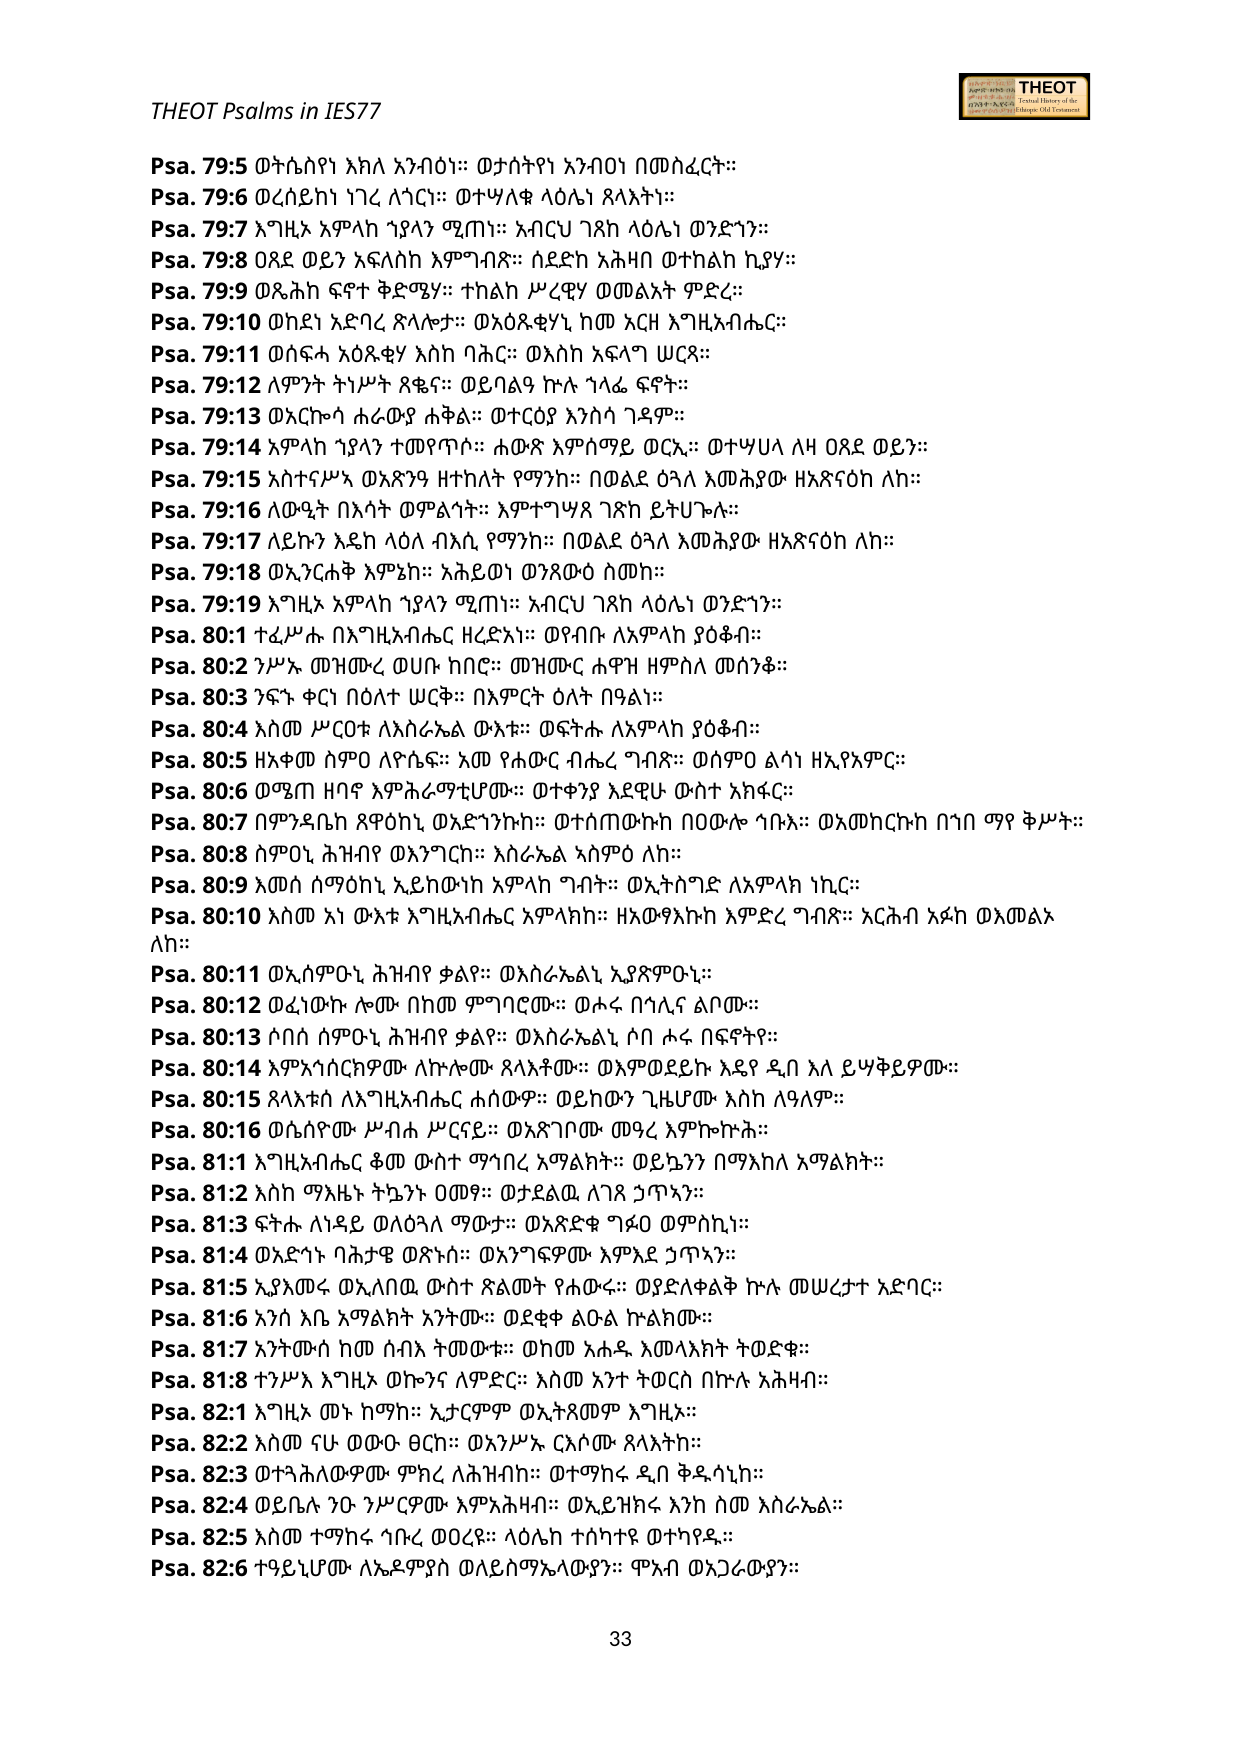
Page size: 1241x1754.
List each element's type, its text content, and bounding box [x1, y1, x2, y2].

text Psa. 80:13 ሶበሰ ሰምዑኒ ሕዝብየ ቃልየ። ወእስራኤልኒ ሶበ ሖሩ በፍኖትየ። [150, 1020, 1090, 1052]
text Psa. 79:16 ለውዒት በእሳት ወምልኅት። እምተግሣጸ ገጽከ ይትሀጐሉ። [150, 494, 1090, 525]
text Psa. 80:5 ዘአቀመ ስምዐ ለዮሴፍ። አመ የሐውር ብሔረ ግብጽ። ወሰምዐ ልሳነ ዘኢየአምር። [150, 744, 1090, 775]
text Psa. 80:10 እስመ አነ ውእቱ እግዚአብሔር አምላክከ። ዘአውፃእኩከ እምድረ ግብጽ። አርሕብ አፉከ ወእመልኦ ለከ። [150, 900, 1090, 958]
text Psa. 79:14 አምላከ ኀያላን ተመየጥሶ። ሐውጽ እምሰማይ ወርኢ። ወተሣሀላ ለዛ ዐጸደ ወይን። [150, 431, 1090, 462]
text Psa. 79:13 ወአርኰሳ ሐራውያ ሐቅል። ወተርዕያ እንስሳ ገዳም። [150, 400, 1090, 431]
text Psa. 80:3 ንፍኁ ቀርነ በዕለተ ሠርቅ። በእምርት ዕለት በዓልነ። [150, 681, 1090, 712]
text Psa. 82:6 ተዓይኒሆሙ ለኤዶምያስ ወለይስማኤላውያን። ሞአብ ወአጋራውያን። [150, 1552, 1090, 1583]
text Psa. 80:9 እመሰ ሰማዕከኒ ኢይከውነከ አምላከ ግብት። ወኢትስግድ ለአምላክ ነኪር። [150, 869, 1090, 900]
text Psa. 80:1 ተፈሥሑ በእግዚአብሔር ዘረድአነ። ወየብቡ ለአምላከ ያዕቆብ። [150, 619, 1090, 650]
text Psa. 79:17 ለይኩን እዴከ ላዕለ ብእሲ የማንከ። በወልደ ዕጓለ እመሕያው ዘአጽናዕከ ለከ። [150, 525, 1090, 556]
text Psa. 81:7 አንትሙሰ ከመ ሰብእ ትመውቱ። ወከመ አሐዱ እመላእክት ትወድቁ። [150, 1333, 1090, 1364]
text Psa. 79:8 ዐጸደ ወይን አፍለስከ እምግብጽ። ሰደድከ አሕዛበ ወተከልከ ኪያሃ። [150, 244, 1090, 275]
text Psa. 79:5 ወትሴስየነ እክለ አንብዕነ። ወታሰትየነ አንብዐነ በመስፈርት። [150, 150, 1090, 181]
text Psa. 80:16 ወሴሰዮሙ ሥብሐ ሥርናይ። ወአጽገቦሙ መዓረ እምኰኵሕ። [150, 1114, 1090, 1145]
text Psa. 79:15 አስተናሥኣ ወአጽንዓ ዘተከለት የማንከ። በወልደ ዕጓለ እመሕያው ዘአጽናዕከ ለከ። [150, 462, 1090, 494]
text Psa. 79:12 ለምንት ትነሥት ጸቈና። ወይባልዓ ኵሉ ኀላፌ ፍኖት። [150, 369, 1090, 400]
text Psa. 79:18 ወኢንርሐቅ እምኔከ። አሕይወነ ወንጸውዕ ስመከ። [150, 556, 1090, 587]
text Psa. 80:7 በምንዳቤከ ጸዋዕከኒ ወአድኀንኩከ። ወተሰጠውኩከ በዐውሎ ኅቡእ። ወአመከርኩከ በኀበ ማየ ቅሥት። [150, 806, 1090, 837]
text Psa. 80:8 ስምዐኒ ሕዝብየ ወእንግርከ። እስራኤል ኣስምዕ ለከ። [150, 837, 1090, 869]
picture [958, 73, 1091, 120]
text Psa. 80:12 ወፈነውኩ ሎሙ በከመ ምግባሮሙ። ወሖሩ በኅሊና ልቦሙ። [150, 989, 1090, 1020]
text Psa. 80:15 ጸላእቱሰ ለእግዚአብሔር ሐሰውዎ። ወይከውን ጊዜሆሙ እስከ ለዓለም። [150, 1083, 1090, 1114]
text Psa. 79:7 እግዚኦ አምላከ ኀያላን ሚጠነ። አብርህ ገጸከ ላዕሌነ ወንድኀን። [150, 212, 1090, 244]
text Psa. 81:6 አንሰ እቤ አማልክት አንትሙ። ወደቂቀ ልዑል ኵልክሙ። [150, 1302, 1090, 1333]
text Psa. 79:6 ወረሰይከነ ነገረ ለጎርነ። ወተሣለቁ ላዕሌነ ጸላእትነ። [150, 181, 1090, 212]
text Psa. 81:4 ወአድኅኑ ባሕታዌ ወጽኑሰ። ወአንግፍዎሙ እምእደ ኃጥኣን። [150, 1239, 1090, 1270]
text Psa. 81:2 እስከ ማእዜኑ ትኴንኑ ዐመፃ። ወታደልዉ ለገጸ ኃጥኣን። [150, 1177, 1090, 1208]
text Psa. 82:1 እግዚኦ መኑ ከማከ። ኢታርምም ወኢትጸመም እግዚኦ። [150, 1395, 1090, 1427]
text Psa. 81:3 ፍትሑ ለነዳይ ወለዕጓለ ማውታ። ወአጽድቁ ግፉዐ ወምስኪነ። [150, 1208, 1090, 1239]
text Psa. 82:4 ወይቤሉ ንዑ ንሥርዎሙ እምአሕዛብ። ወኢይዝክሩ እንከ ስመ እስራኤል። [150, 1489, 1090, 1520]
text Psa. 81:5 ኢያእመሩ ወኢለበዉ ውስተ ጽልመት የሐውሩ። ወያድለቀልቅ ኵሉ መሠረታተ አድባር። [150, 1270, 1090, 1302]
text Psa. 79:19 እግዚኦ አምላከ ኀያላን ሚጠነ። አብርህ ገጸከ ላዕሌነ ወንድኀን። [150, 587, 1090, 619]
text Psa. 80:14 እምአኅሰርክዎሙ ለኵሎሙ ጸላእቶሙ። ወእምወደይኩ እዴየ ዲበ እለ ይሣቅይዎሙ። [150, 1052, 1090, 1083]
text Psa. 80:4 እስመ ሥርዐቱ ለእስራኤል ውእቱ። ወፍትሑ ለአምላከ ያዕቆብ። [150, 712, 1090, 744]
text Psa. 81:1 እግዚአብሔር ቆመ ውስተ ማኅበረ አማልክት። ወይኴንን በማእከለ አማልክት። [150, 1145, 1090, 1177]
text Psa. 80:2 ንሥኡ መዝሙረ ወሀቡ ከበሮ። መዝሙር ሐዋዝ ዘምስለ መሰንቆ። [150, 650, 1090, 681]
text Psa. 79:9 ወጼሕከ ፍኖተ ቅድሜሃ። ተከልከ ሥረዊሃ ወመልአት ምድረ። [150, 275, 1090, 306]
text Psa. 82:3 ወተጓሕለውዎሙ ምክረ ለሕዝብከ። ወተማከሩ ዲበ ቅዱሳኒከ። [150, 1458, 1090, 1489]
text Psa. 82:5 እስመ ተማከሩ ኅቡረ ወዐረዩ። ላዕሌከ ተሰካተዩ ወተካየዱ። [150, 1520, 1090, 1552]
text Psa. 80:6 ወሜጠ ዘባኖ እምሕራማቲሆሙ። ወተቀንያ እደዊሁ ውስተ አክፋር። [150, 775, 1090, 806]
text Psa. 79:11 ወሰፍሓ አዕጹቂሃ እስከ ባሕር። ወእስከ አፍላግ ሠርጻ። [150, 337, 1090, 369]
text Psa. 82:2 እስመ ናሁ ወውዑ ፀርከ። ወአንሥኡ ርእሶሙ ጸላእትከ። [150, 1427, 1090, 1458]
text Psa. 79:10 ወከደነ አድባረ ጽላሎታ። ወአዕጹቂሃኒ ከመ አርዘ እግዚአብሔር። [150, 306, 1090, 337]
text Psa. 80:11 ወኢሰምዑኒ ሕዝብየ ቃልየ። ወእስራኤልኒ ኢያጽምዑኒ። [150, 958, 1090, 989]
text Psa. 81:8 ተንሥእ እግዚኦ ወኰንና ለምድር። እስመ አንተ ትወርስ በኵሉ አሕዛብ። [150, 1364, 1090, 1395]
